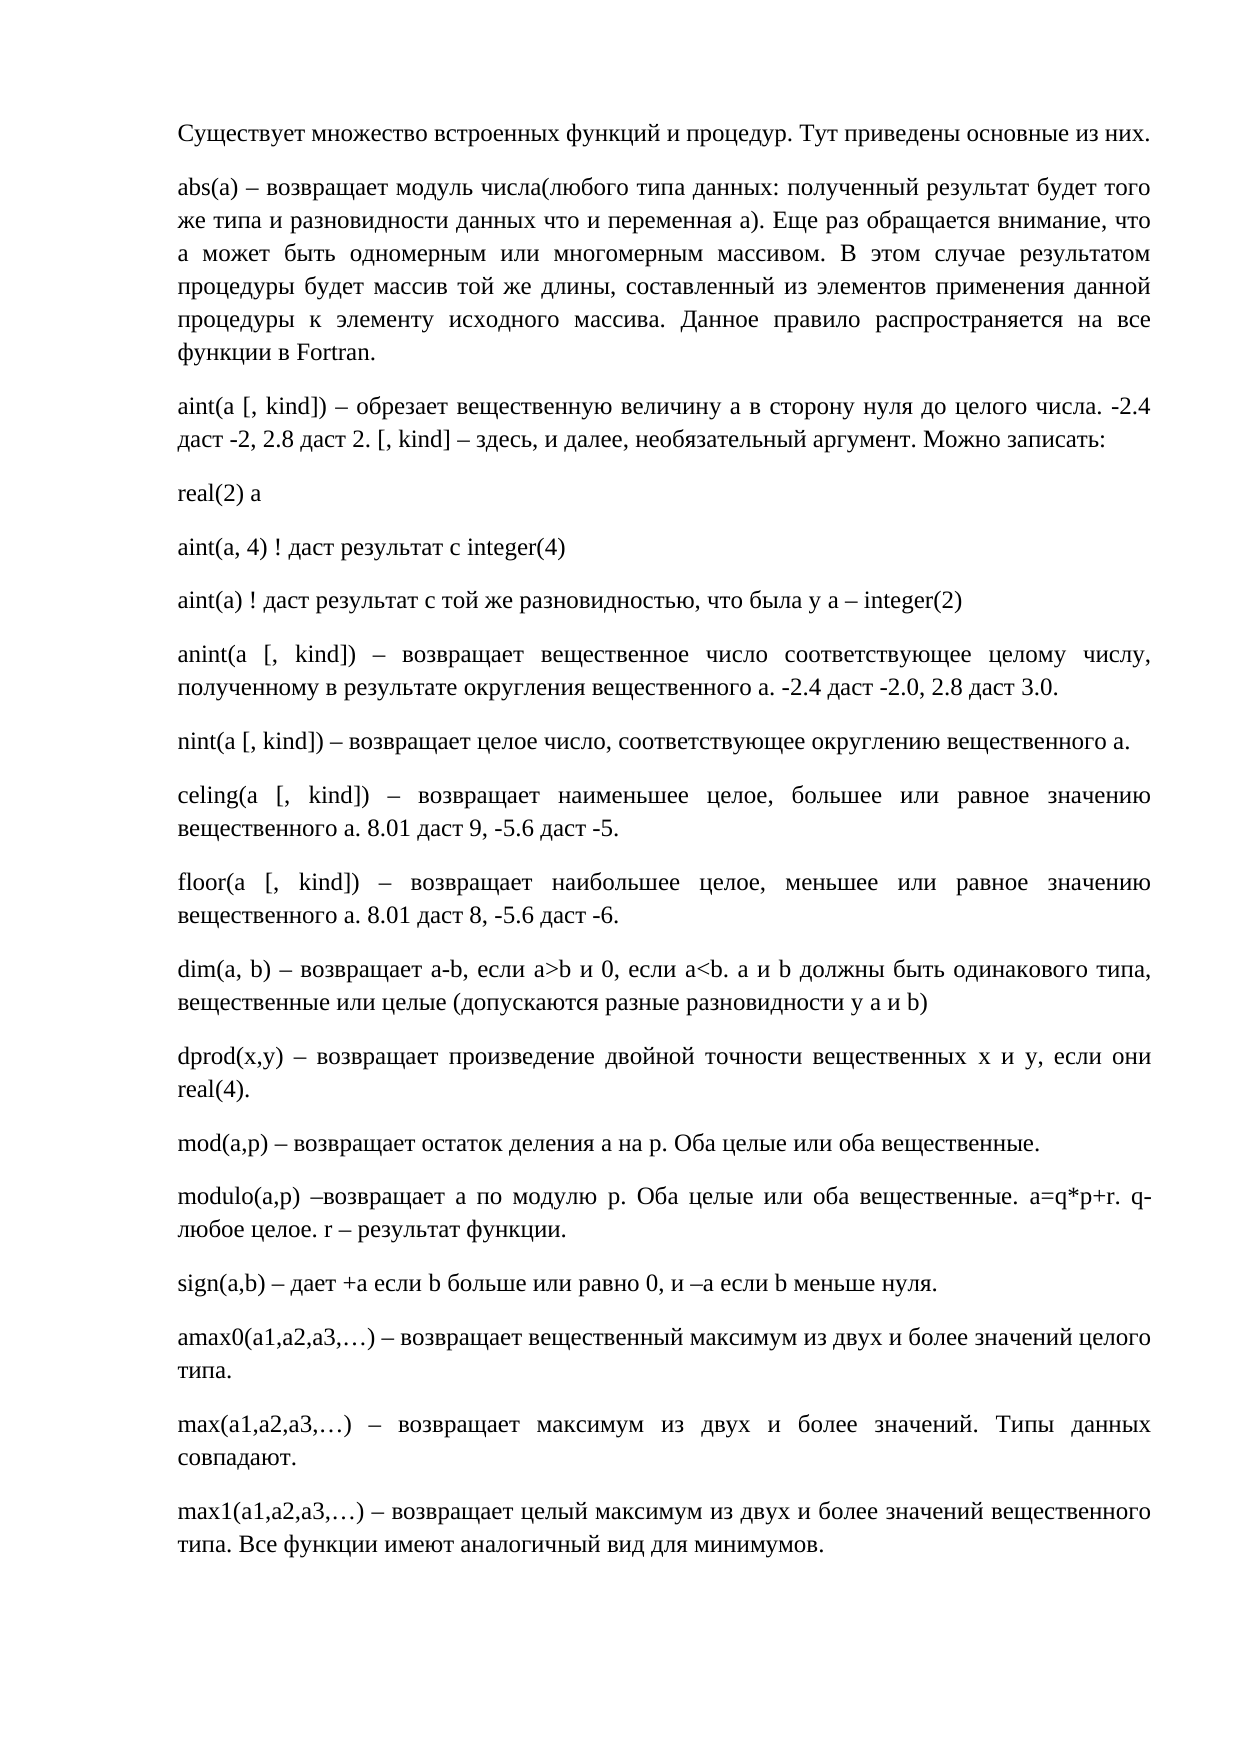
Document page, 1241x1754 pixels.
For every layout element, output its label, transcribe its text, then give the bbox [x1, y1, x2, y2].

text amax0(a1,a2,a3,…) – возвращает вещественный максимум из двух и более значений целого типа. [177, 1322, 1152, 1384]
text anint(a [, kind]) – возвращает вещественное число соответствующее целому числу, полученному в результате округления вещественного а. -2.4 даст -2.0, 2.8 даст 3.0. [177, 639, 1152, 701]
text aint(a [, kind]) – обрезает вещественную величину а в сторону нуля до целого числа. -2.4 даст -2, 2.8 даст 2. [, kind] – здесь, и далее, необязательный аргумент. Можно записать: [177, 391, 1152, 453]
text max1(a1,a2,a3,…) – возвращает целый максимум из двух и более значений вещественного типа. Все функции имеют аналогичный вид для минимумов. [177, 1496, 1152, 1558]
text aint(a, 4) ! даст результат с integer(4) [177, 532, 1152, 560]
text abs(a) – возвращает модуль числа(любого типа данных: полученный результат будет того же типа и разновидности данных что и переменная а). Еще раз обращается внимание, что a может быть одномерным или многомерным массивом. В этом случае результатом процедуры будет массив той же длины, составленный из элементов применения данной процедуры к элементу исходного массива. Данное правило распространяется на все функции в Fortran. [177, 172, 1152, 366]
text dprod(x,y) – возвращает произведение двойной точности вещественных x и y, если они real(4). [177, 1041, 1152, 1102]
text floor(a [, kind]) – возвращает наибольшее целое, меньшее или равное значению вещественного а. 8.01 даст 8, -5.6 даст -6. [177, 867, 1152, 929]
text real(2) a [177, 478, 1152, 507]
text dim(a, b) – возвращает a-b, если a>b и 0, если a<b. a и b должны быть одинакового типа, вещественные или целые (допускаются разные разновидности у a и b) [177, 954, 1152, 1016]
text modulo(a,p) –возвращает a по модулю p. Оба целые или оба вещественные. a=q*p+r. q- любое целое. r – результат функции. [177, 1181, 1152, 1243]
text nint(a [, kind]) – возвращает целое число, соответствующее округлению вещественного а. [177, 726, 1152, 755]
text mod(a,p) – возвращает остаток деления a на p. Оба целые или оба вещественные. [177, 1128, 1152, 1156]
text Существует множество встроенных функций и процедур. Тут приведены основные из них. [177, 118, 1152, 147]
text max(a1,a2,a3,…) – возвращает максимум из двух и более значений. Типы данных совпадают. [177, 1409, 1152, 1471]
text aint(a) ! даст результат с той же разновидностью, что была у a – integer(2) [177, 586, 1152, 614]
text celing(a [, kind]) – возвращает наименьшее целое, большее или равное значению вещественного а. 8.01 даст 9, -5.6 даст -5. [177, 780, 1152, 842]
text sign(a,b) – дает +а если b больше или равно 0, и –а если b меньше нуля. [177, 1268, 1152, 1297]
